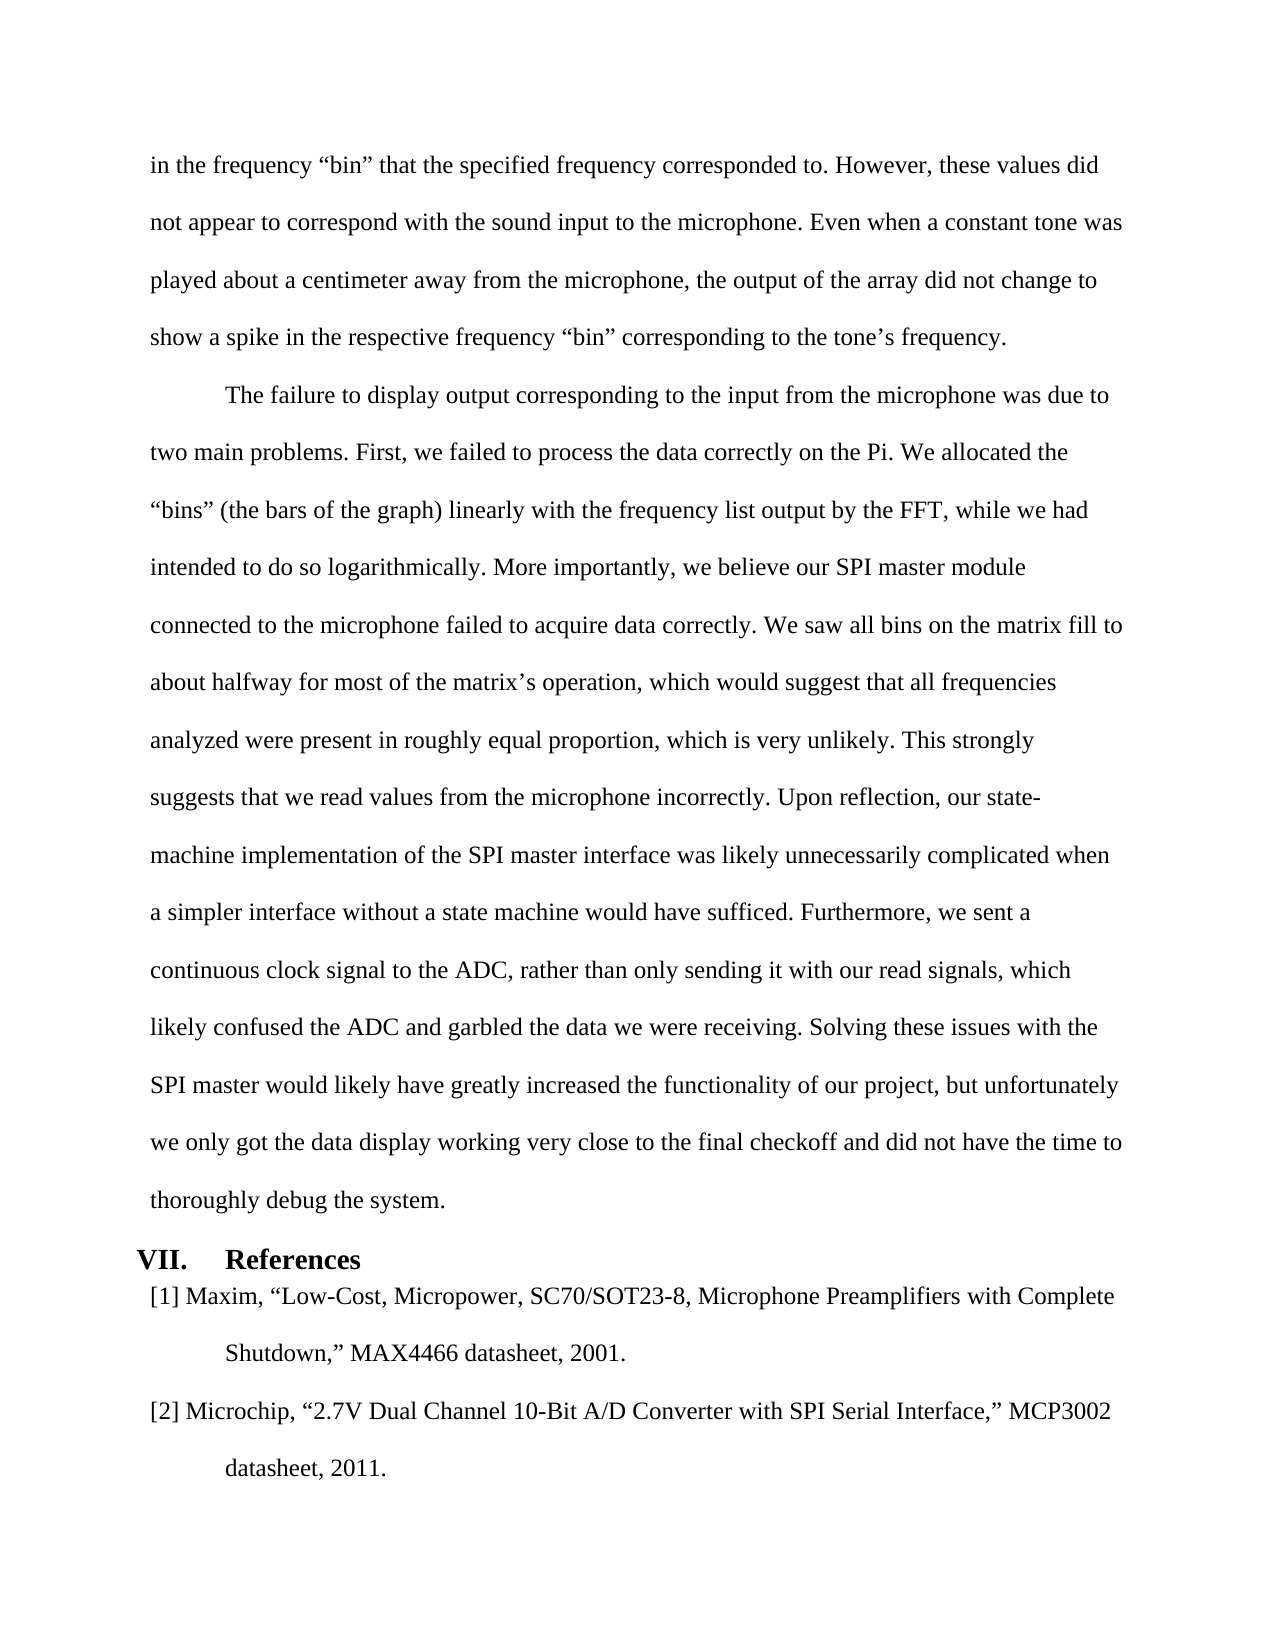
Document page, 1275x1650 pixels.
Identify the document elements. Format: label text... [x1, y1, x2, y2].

text The failure to display output corresponding to the input from the microphone was due to two main problems. First, we failed to process the data correctly on the Pi. We allocated the “bins” (the bars of the graph) linearly with the frequency list output by the FFT, while we had intended to do so logarithmically. More importantly, we believe our SPI master module connected to the microphone failed to acquire data correctly. We saw all bins on the matrix fill to about halfway for most of the matrix’s operation, which would suggest that all frequencies analyzed were present in roughly equal proportion, which is very unlikely. This strongly suggests that we read values from the microphone incorrectly. Upon reflection, our state-machine implementation of the SPI master interface was likely unnecessarily complicated when a simpler interface without a state machine would have sufficed. Furthermore, we sent a continuous clock signal to the ADC, rather than only sending it with our read signals, which likely confused the ADC and garbled the data we were receiving. Solving these issues with the SPI master would likely have greatly increased the functionality of our project, but unfortunately we only got the data display working very close to the final checkoff and did not have the time to thoroughly debug the system. [150, 380, 1125, 1214]
text [2] Microchip, “2.7V Dual Channel 10-Bit A/D Converter with SPI Serial Interface,” MCP3002 datasheet, 2011. [150, 1396, 1125, 1482]
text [150, 150, 1125, 351]
text [1] Maxim, “Low-Cost, Micropower, SC70/SOT23-8, Microphone Preamplifiers with Complete Shutdown,” MAX4466 datasheet, 2001. [150, 1281, 1125, 1367]
list References [187, 1242, 1125, 1276]
